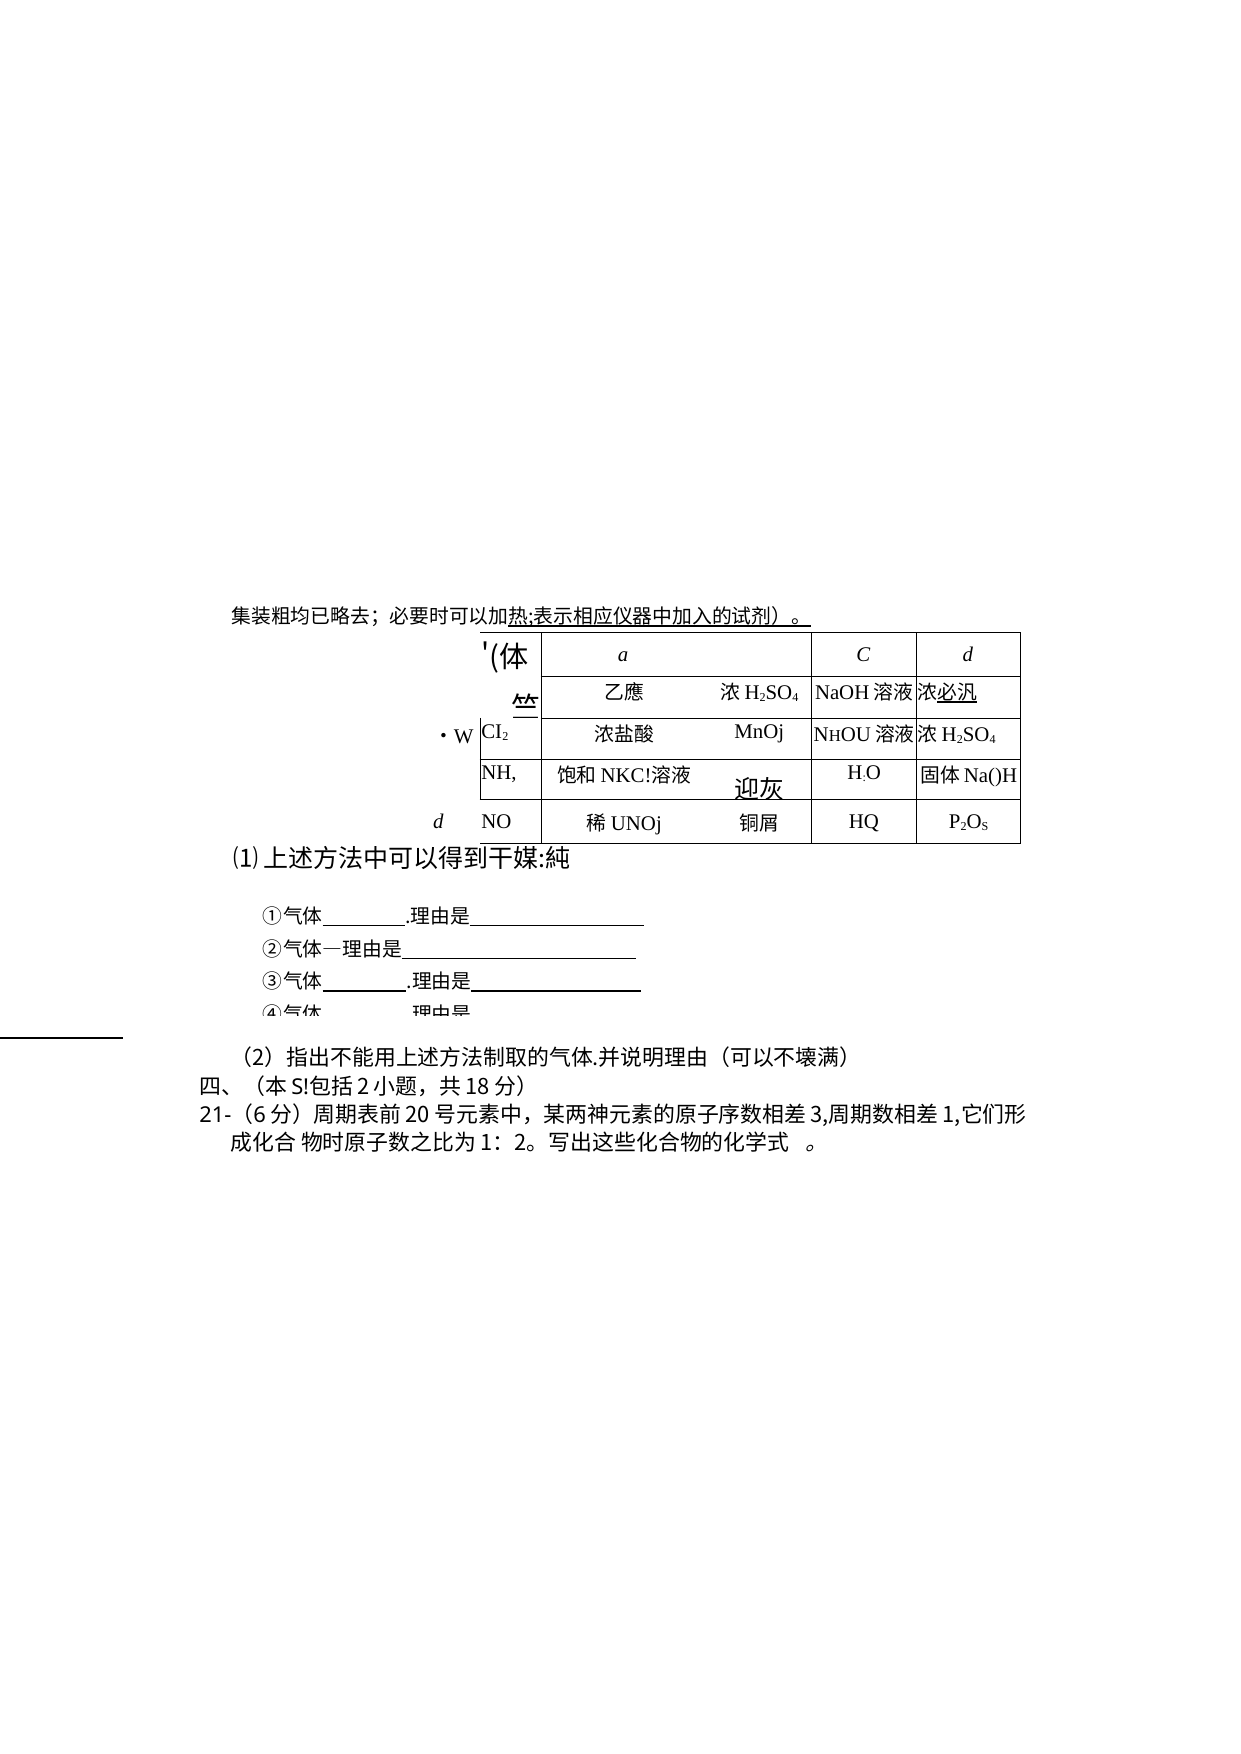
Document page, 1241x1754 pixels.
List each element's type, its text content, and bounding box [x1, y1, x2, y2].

text 四、（本S!包括2小题，共18分） [199, 1072, 1036, 1100]
text （2）指出不能用上述方法制取的气体.并说明理由（可以不壊满） [199, 1040, 1036, 1072]
text 21-（6分）周期表前20号元素中，某两神元素的原子序数相差3,周期数相差1,它们形成化合 物时原子数之比为1：2。写出这些化合物的化学式 。 [199, 1100, 1036, 1156]
